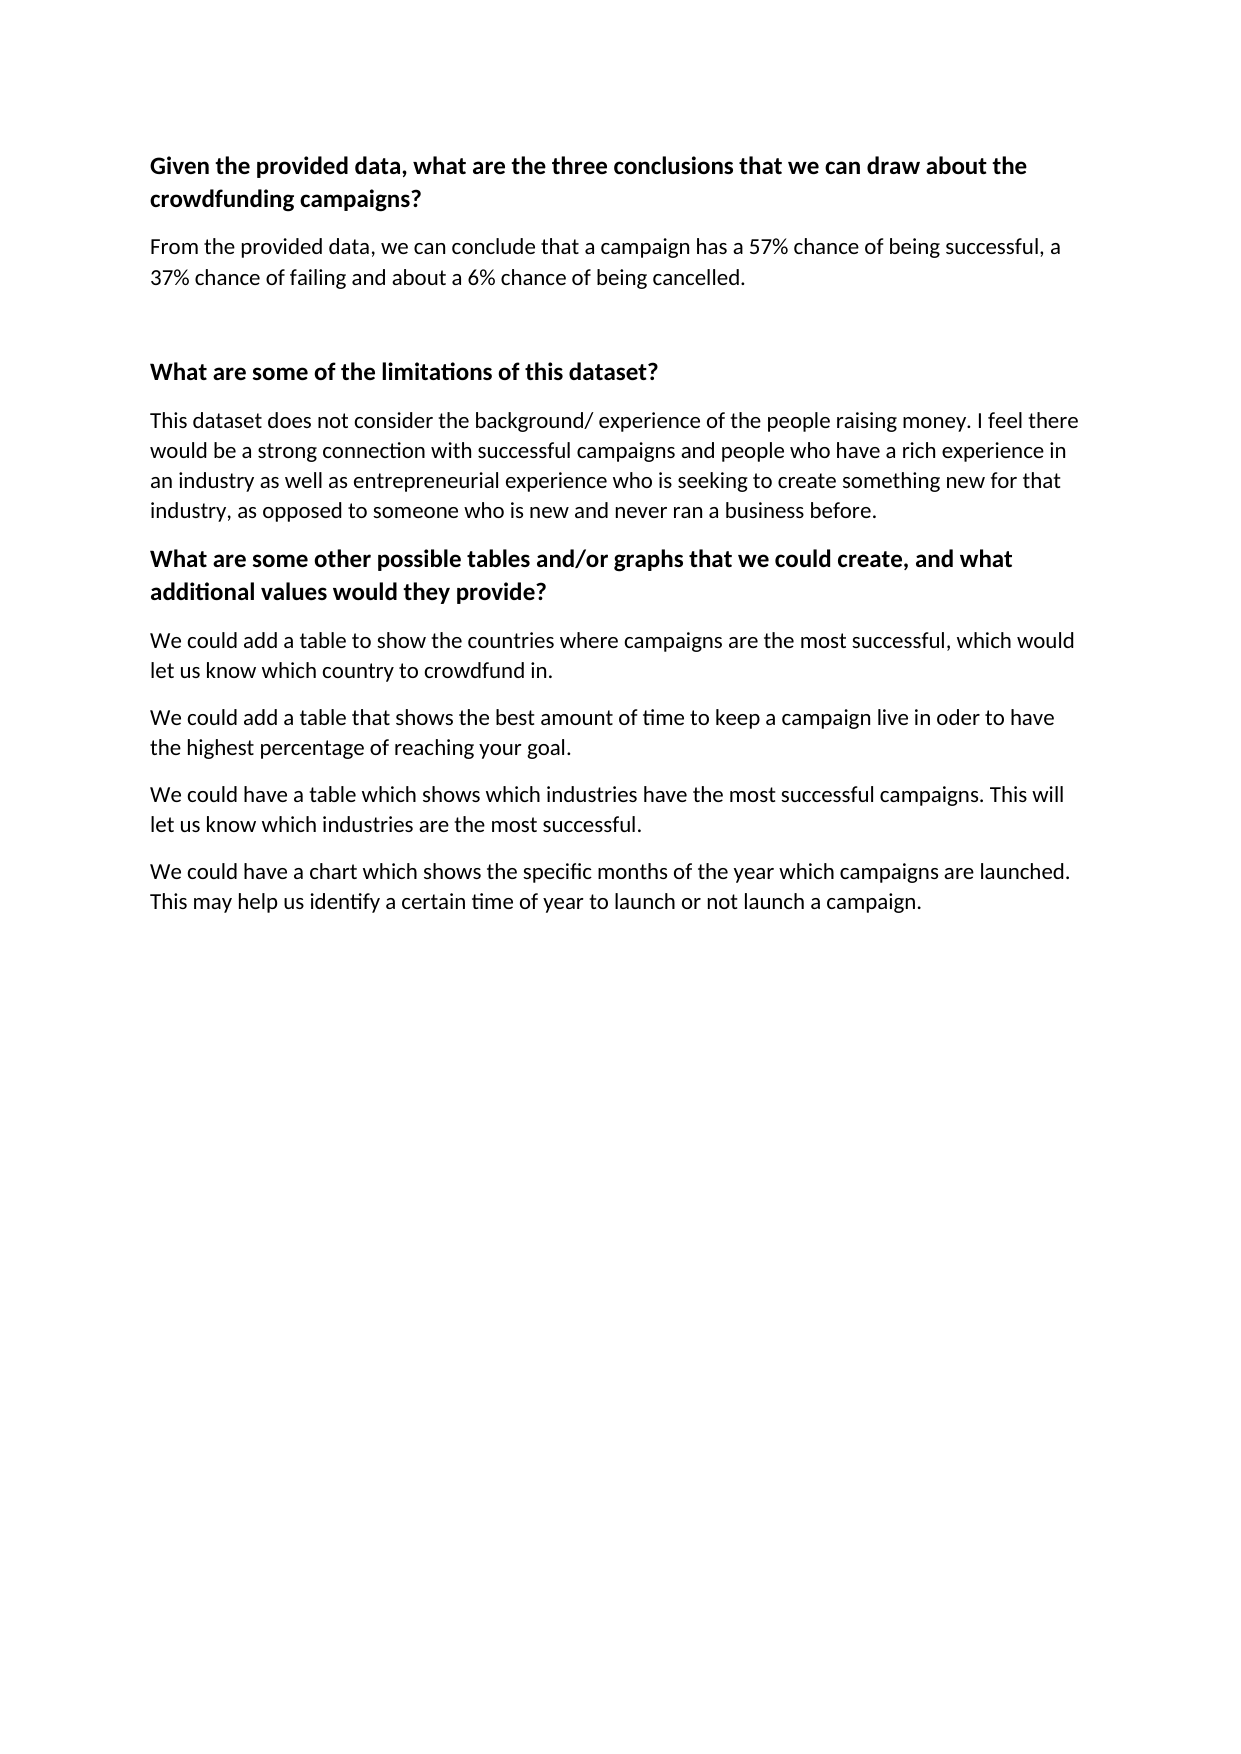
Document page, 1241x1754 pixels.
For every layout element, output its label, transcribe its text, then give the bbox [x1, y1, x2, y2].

text We could have a table which shows which industries have the most successful campaigns. This will let us know which industries are the most successful. [150, 780, 1090, 838]
text What are some of the limitations of this dataset? [150, 356, 1090, 387]
text From the provided data, we can conclude that a campaign has a 57% chance of being successful, a 37% chance of failing and about a 6% chance of being cancelled. [150, 232, 1090, 291]
text We could have a chart which shows the specific months of the year which campaigns are launched. This may help us identify a certain time of year to launch or not launch a campaign. [150, 857, 1090, 916]
text Given the provided data, what are the three conclusions that we can draw about the crowdfunding campaigns? [150, 150, 1090, 213]
text What are some other possible tables and/or graphs that we could create, and what additional values would they provide? [150, 543, 1090, 607]
text We could add a table to show the countries where campaigns are the most successful, which would let us know which country to crowdfund in. [150, 626, 1090, 684]
text This dataset does not consider the background/ experience of the people raising money. I feel there would be a strong connection with successful campaigns and people who have a rich experience in an industry as well as entrepreneurial experience who is seeking to create something new for that industry, as opposed to someone who is new and never ran a business before. [150, 406, 1090, 525]
text We could add a table that shows the best amount of time to keep a campaign live in oder to have the highest percentage of reaching your goal. [150, 703, 1090, 761]
